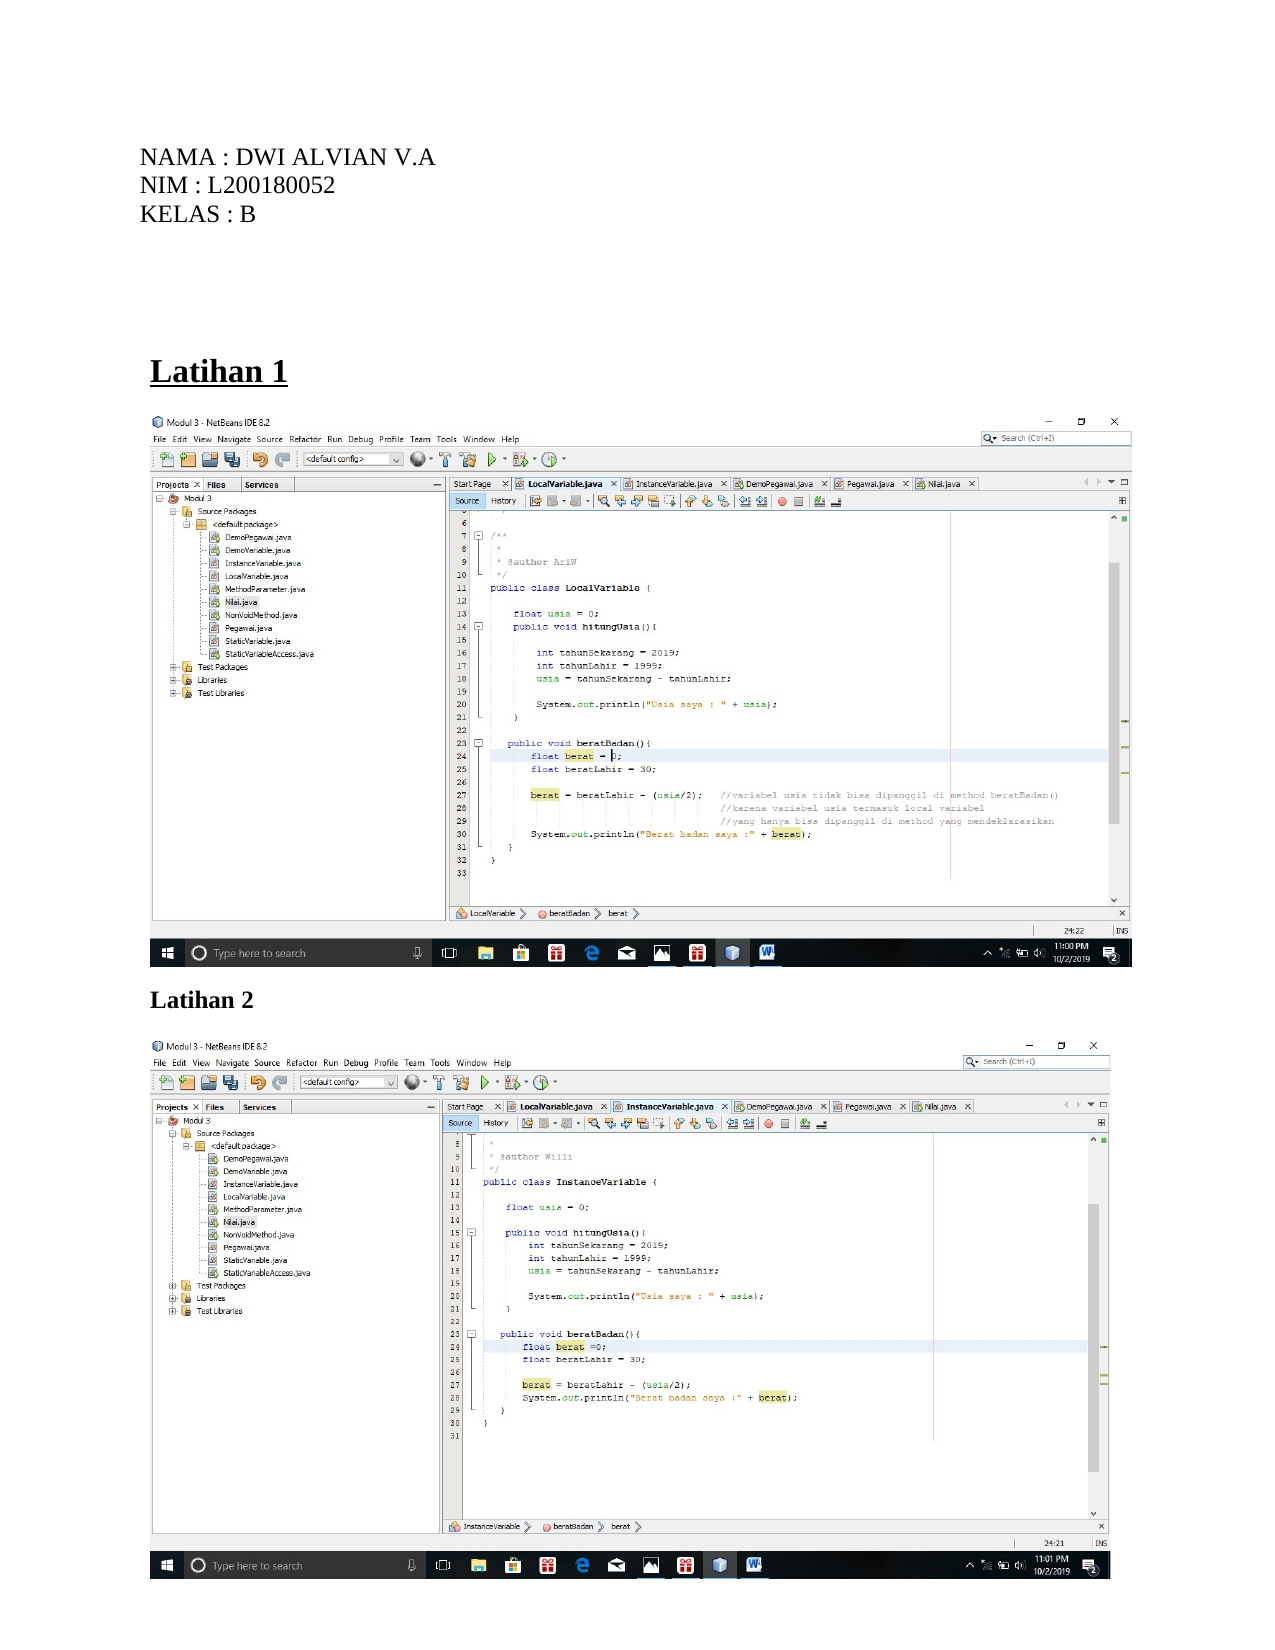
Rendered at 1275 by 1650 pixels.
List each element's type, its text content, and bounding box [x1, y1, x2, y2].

text NAMA : DWI ALVIAN V.A [139, 142, 1135, 170]
text Latihan 1 [150, 351, 1135, 390]
text NIM : L200180052 [139, 170, 1135, 199]
picture [150, 416, 1132, 967]
picture [150, 1041, 1111, 1579]
text KELAS : B [139, 199, 1135, 228]
